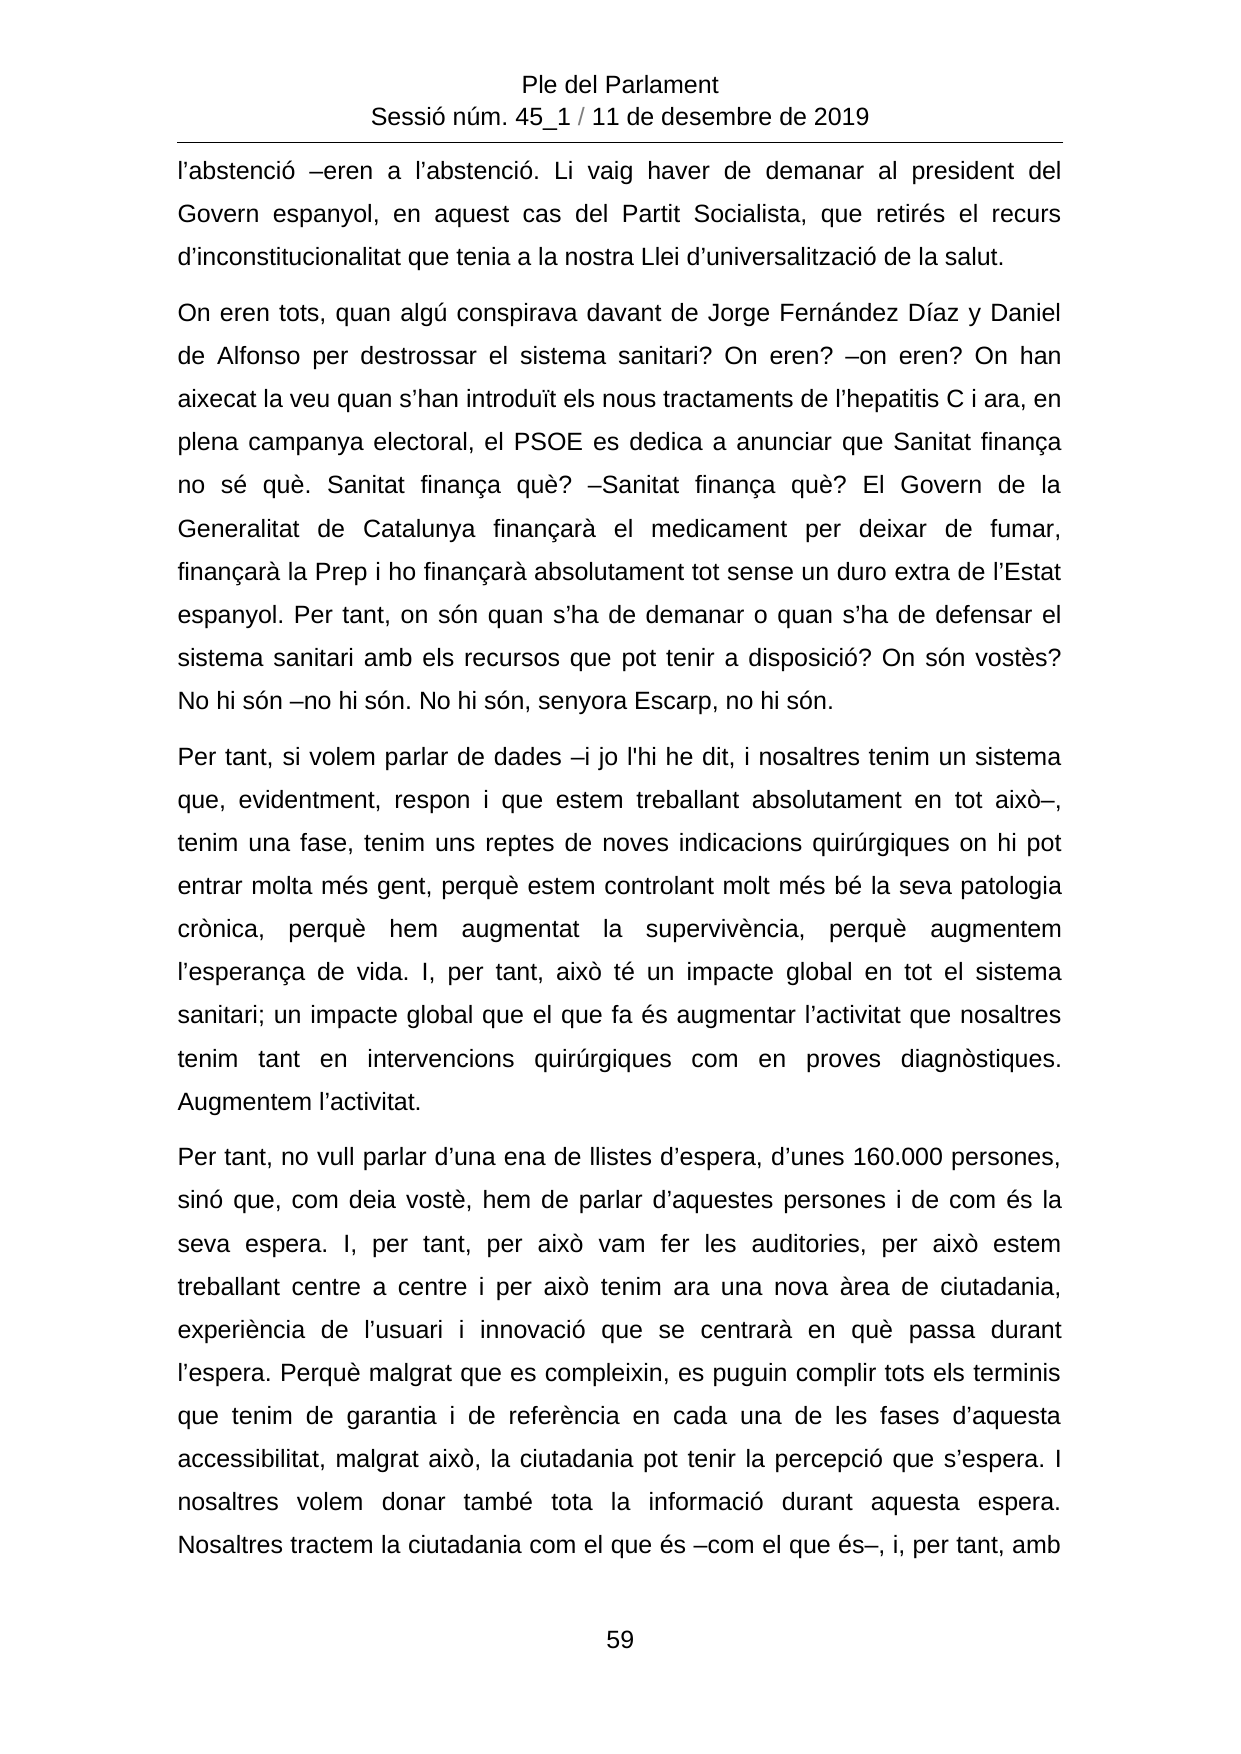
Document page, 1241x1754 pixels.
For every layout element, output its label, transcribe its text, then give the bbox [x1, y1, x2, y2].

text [177, 1142, 1063, 1559]
text On eren tots, quan algú conspirava davant de Jorge Fernández Díaz y Daniel de Alfonso per destrossar el sistema sanitari? On eren? –on eren? On han aixecat la veu quan s’han introduït els nous tractaments de l’hepatitis C i ara, en plena campanya electoral, el PSOE es dedica a anunciar que Sanitat finança no sé què. Sanitat finança què? –Sanitat finança què? El Govern de la Generalitat de Catalunya finançarà el medicament per deixar de fumar, finançarà la Prep i ho finançarà absolutament tot sense un duro extra de l’Estat espanyol. Per tant, on són quan s’ha de demanar o quan s’ha de defensar el sistema sanitari amb els recursos que pot tenir a disposició? On són vostès? No hi són –no hi són. No hi són, senyora Escarp, no hi són. [177, 298, 1063, 715]
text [177, 156, 1063, 271]
text Per tant, si volem parlar de dades –i jo l'hi he dit, i nosaltres tenim un sistema que, evidentment, respon i que estem treballant absolutament en tot això–, tenim una fase, tenim uns reptes de noves indicacions quirúrgiques on hi pot entrar molta més gent, perquè estem controlant molt més bé la seva patologia crònica, perquè hem augmentat la supervivència, perquè augmentem l’esperança de vida. I, per tant, això té un impacte global en tot el sistema sanitari; un impacte global que el que fa és augmentar l’activitat que nosaltres tenim tant en intervencions quirúrgiques com en proves diagnòstiques. Augmentem l’activitat. [177, 742, 1063, 1115]
